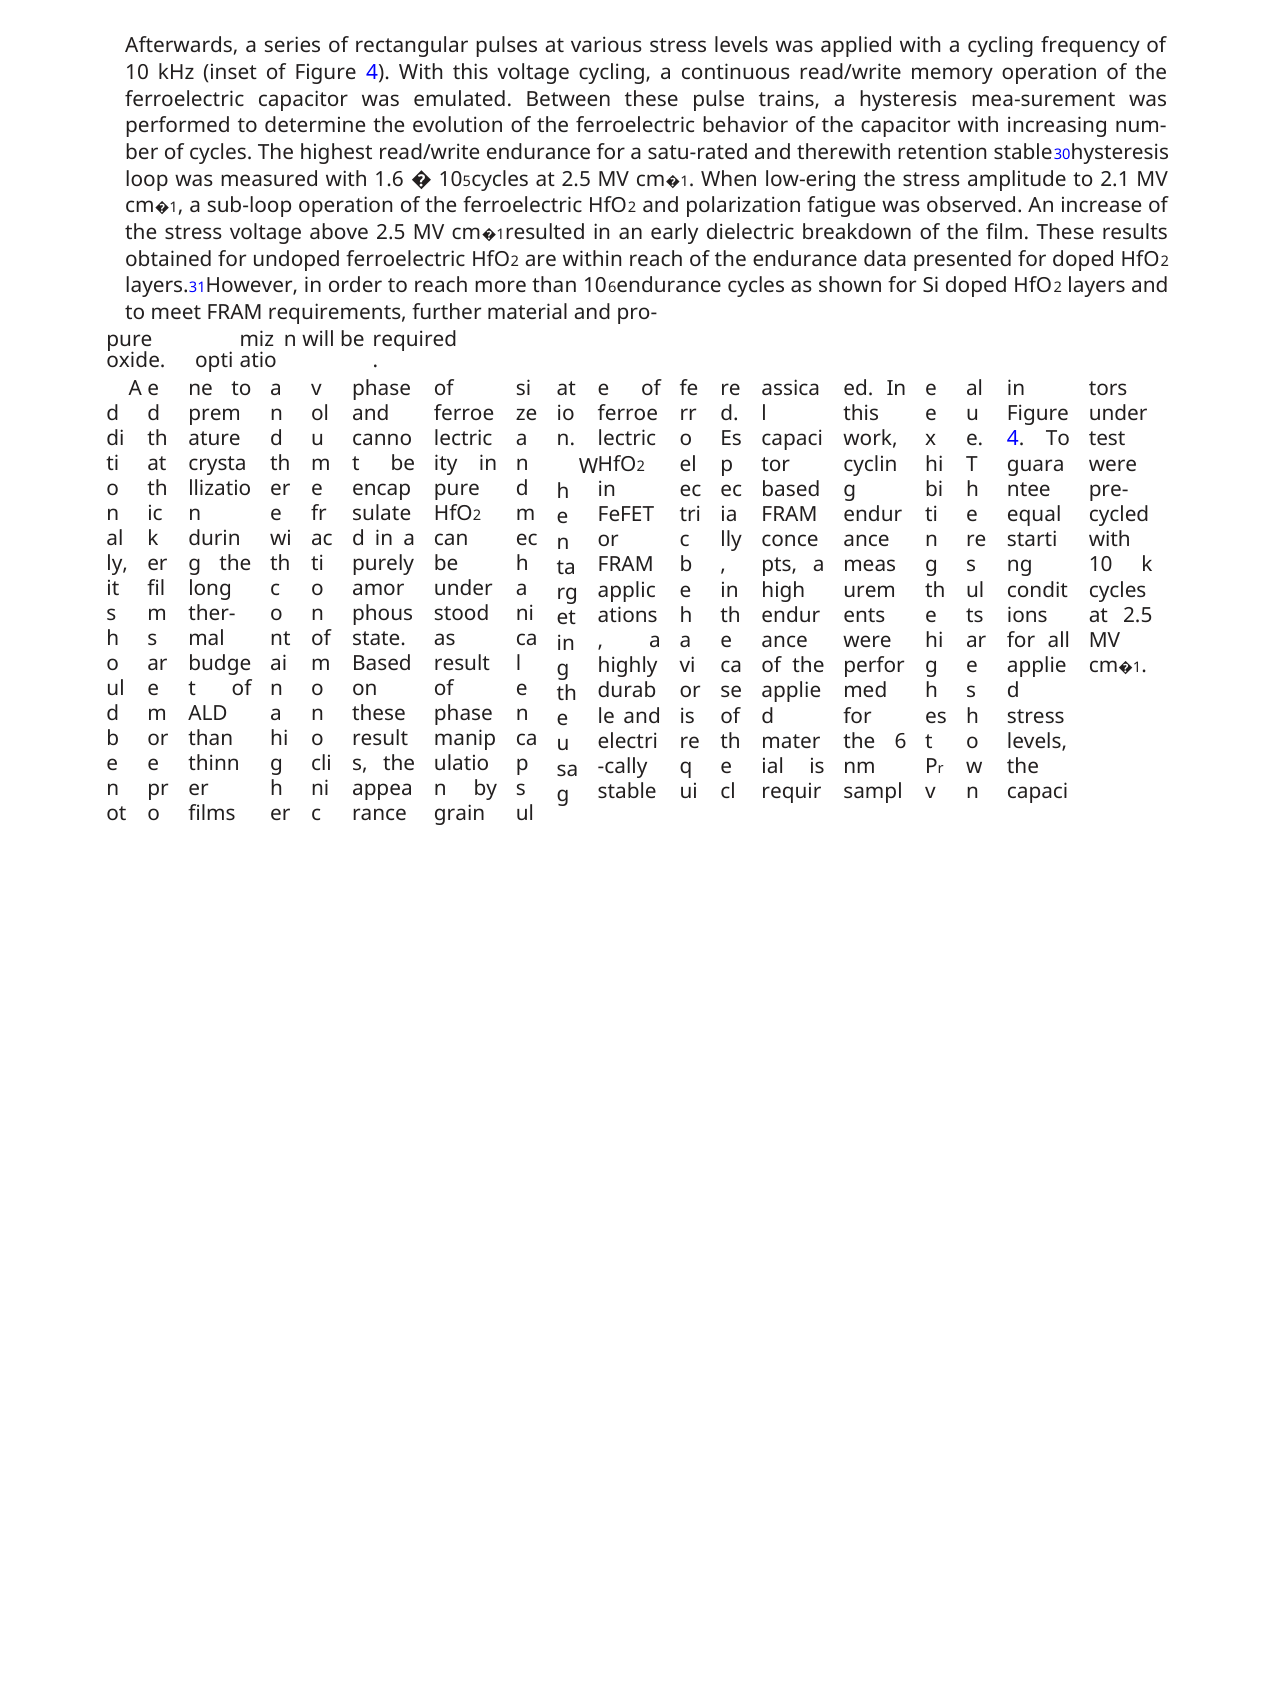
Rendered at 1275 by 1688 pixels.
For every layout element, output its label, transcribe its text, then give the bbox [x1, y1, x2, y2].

text Afterwards, a series of rectangular pulses at various stress levels was applied with a cycling frequency of 10 kHz (inset of Figure 4). With this voltage cycling, a continuous read/write memory operation of the ferroelectric capacitor was emulated. Between these pulse trains, a hysteresis mea-surement was performed to determine the evolution of the ferroelectric behavior of the capacitor with increasing num-ber of cycles. The highest read/write endurance for a satu-rated and therewith retention stable30hysteresis loop was measured with 1.6 � 105cycles at 2.5 MV cm�1. When low-ering the stress amplitude to 2.1 MV cm�1, a sub-loop operation of the ferroelectric HfO2 and polarization fatigue was observed. An increase of the stress voltage above 2.5 MV cm�1resulted in an early dielectric breakdown of the film. These results obtained for undoped ferroelectric HfO2 are within reach of the endurance data presented for doped HfO2 layers.31However, in order to reach more than 106endurance cycles as shown for Si doped HfO2 layers and to meet FRAM requirements, further material and pro- [125, 31, 1169, 325]
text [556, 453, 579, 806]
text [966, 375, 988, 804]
text pure oxide. cess optimization will be required. [106, 329, 461, 371]
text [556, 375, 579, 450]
text Additionally, it should be noted that thicker films are more prone to premature crystallization during the long ther-mal budget of ALD than thinner films and therewith contain a higher volume fraction of monoclinic phase and cannot be encapsulated in a purely amorphous state. Based on these results, the appearance of ferroelectricity in pure HfO2 can be understood as result of phase manipulation by grain size and mechanical encapsulation. [434, 375, 497, 825]
text Additionally, it should be noted that thicker films are more prone to premature crystallization during the long ther-mal budget of ALD than thinner films and therewith contain a higher volume fraction of monoclinic phase and cannot be encapsulated in a purely amorphous state. Based on these results, the appearance of ferroelectricity in pure HfO2 can be understood as result of phase manipulation by grain size and mechanical encapsulation. [188, 375, 251, 825]
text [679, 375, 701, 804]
text Additionally, it should be noted that thicker films are more prone to premature crystallization during the long ther-mal budget of ALD than thinner films and therewith contain a higher volume fraction of monoclinic phase and cannot be encapsulated in a purely amorphous state. Based on these results, the appearance of ferroelectricity in pure HfO2 can be understood as result of phase manipulation by grain size and mechanical encapsulation. [352, 375, 415, 825]
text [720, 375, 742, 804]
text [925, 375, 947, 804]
